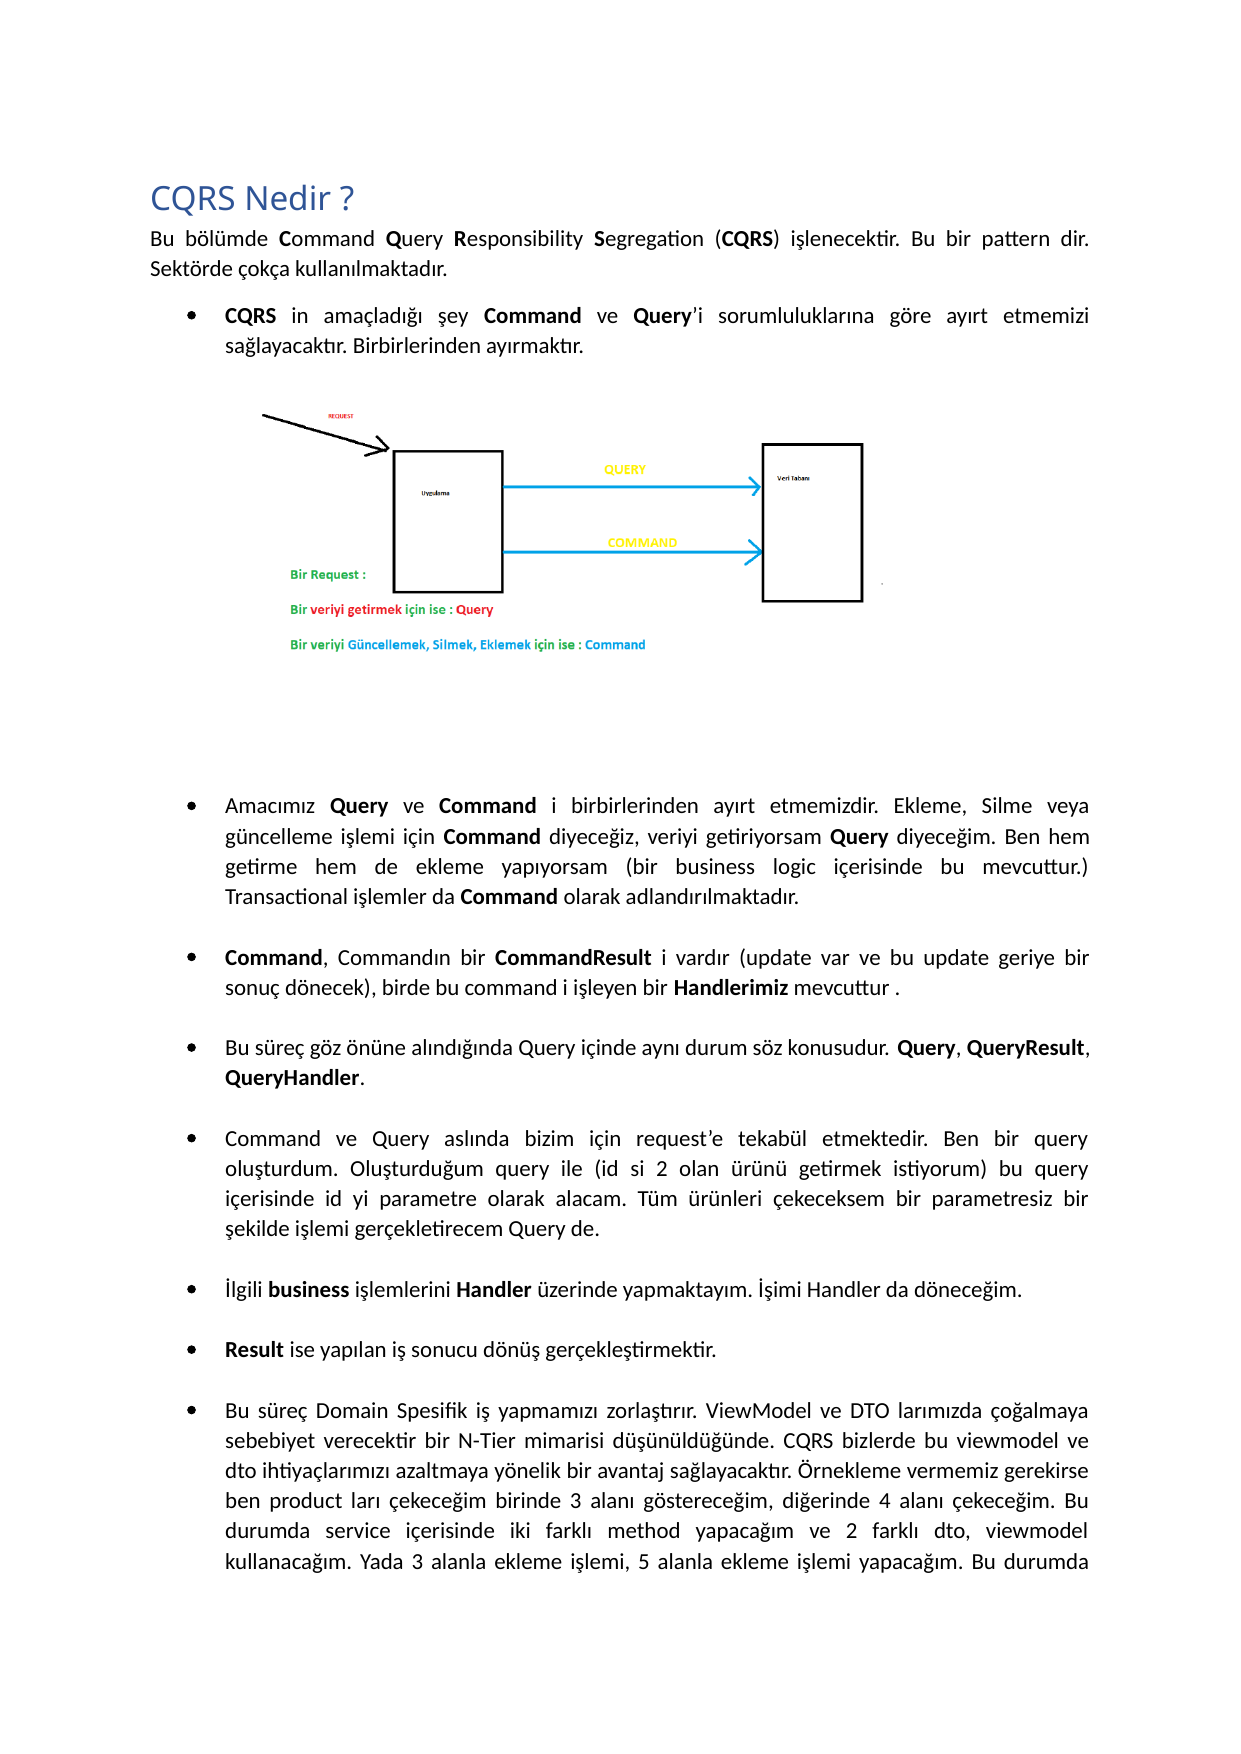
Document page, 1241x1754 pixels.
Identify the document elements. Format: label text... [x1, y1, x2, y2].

subtitle CQRS Nedir ? [150, 175, 1090, 220]
list Result ise yapılan iş sonucu dönüş gerçekleştirmektir. [187, 1335, 1090, 1363]
list Bu süreç göz önüne alındığında Query içinde aynı durum söz konusudur. Query, QueryResult, QueryHandler. [187, 1033, 1090, 1092]
text Bu bölümde Command Query Responsibility Segregation (CQRS) işlenecektir. Bu bir pattern dir. Sektörde çokça kullanılmaktadır. [150, 224, 1090, 282]
list Command ve Query aslında bizim için request’e tekabül etmektedir. Ben bir query oluşturdum. Oluşturduğum query ile (id si 2 olan ürünü getirmek istiyorum) bu query içerisinde id yi parametre olarak alacam. Tüm ürünleri çekeceksem bir parametresiz bir şekilde işlemi gerçekletirecem Query de. [187, 1124, 1090, 1243]
list Command, Commandın bir CommandResult i vardır (update var ve bu update geriye bir sonuç dönecek), birde bu command i işleyen bir Handlerimiz mevcuttur . [187, 943, 1090, 1001]
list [187, 1396, 1090, 1575]
list CQRS in amaçladığı şey Command ve Query’i sorumluluklarına göre ayırt etmemizi sağlayacaktır. Birbirlerinden ayırmaktır. [187, 301, 1090, 359]
picture [248, 378, 992, 773]
list Amacımız Query ve Command i birbirlerinden ayırt etmemizdir. Ekleme, Silme veya güncelleme işlemi için Command diyeceğiz, veriyi getiriyorsam Query diyeceğim. Ben hem getirme hem de ekleme yapıyorsam (bir business logic içerisinde bu mevcuttur.) Transactional işlemler da Command olarak adlandırılmaktadır. [187, 792, 1090, 910]
list İlgili business işlemlerini Handler üzerinde yapmaktayım. İşimi Handler da döneceğim. [187, 1275, 1090, 1303]
